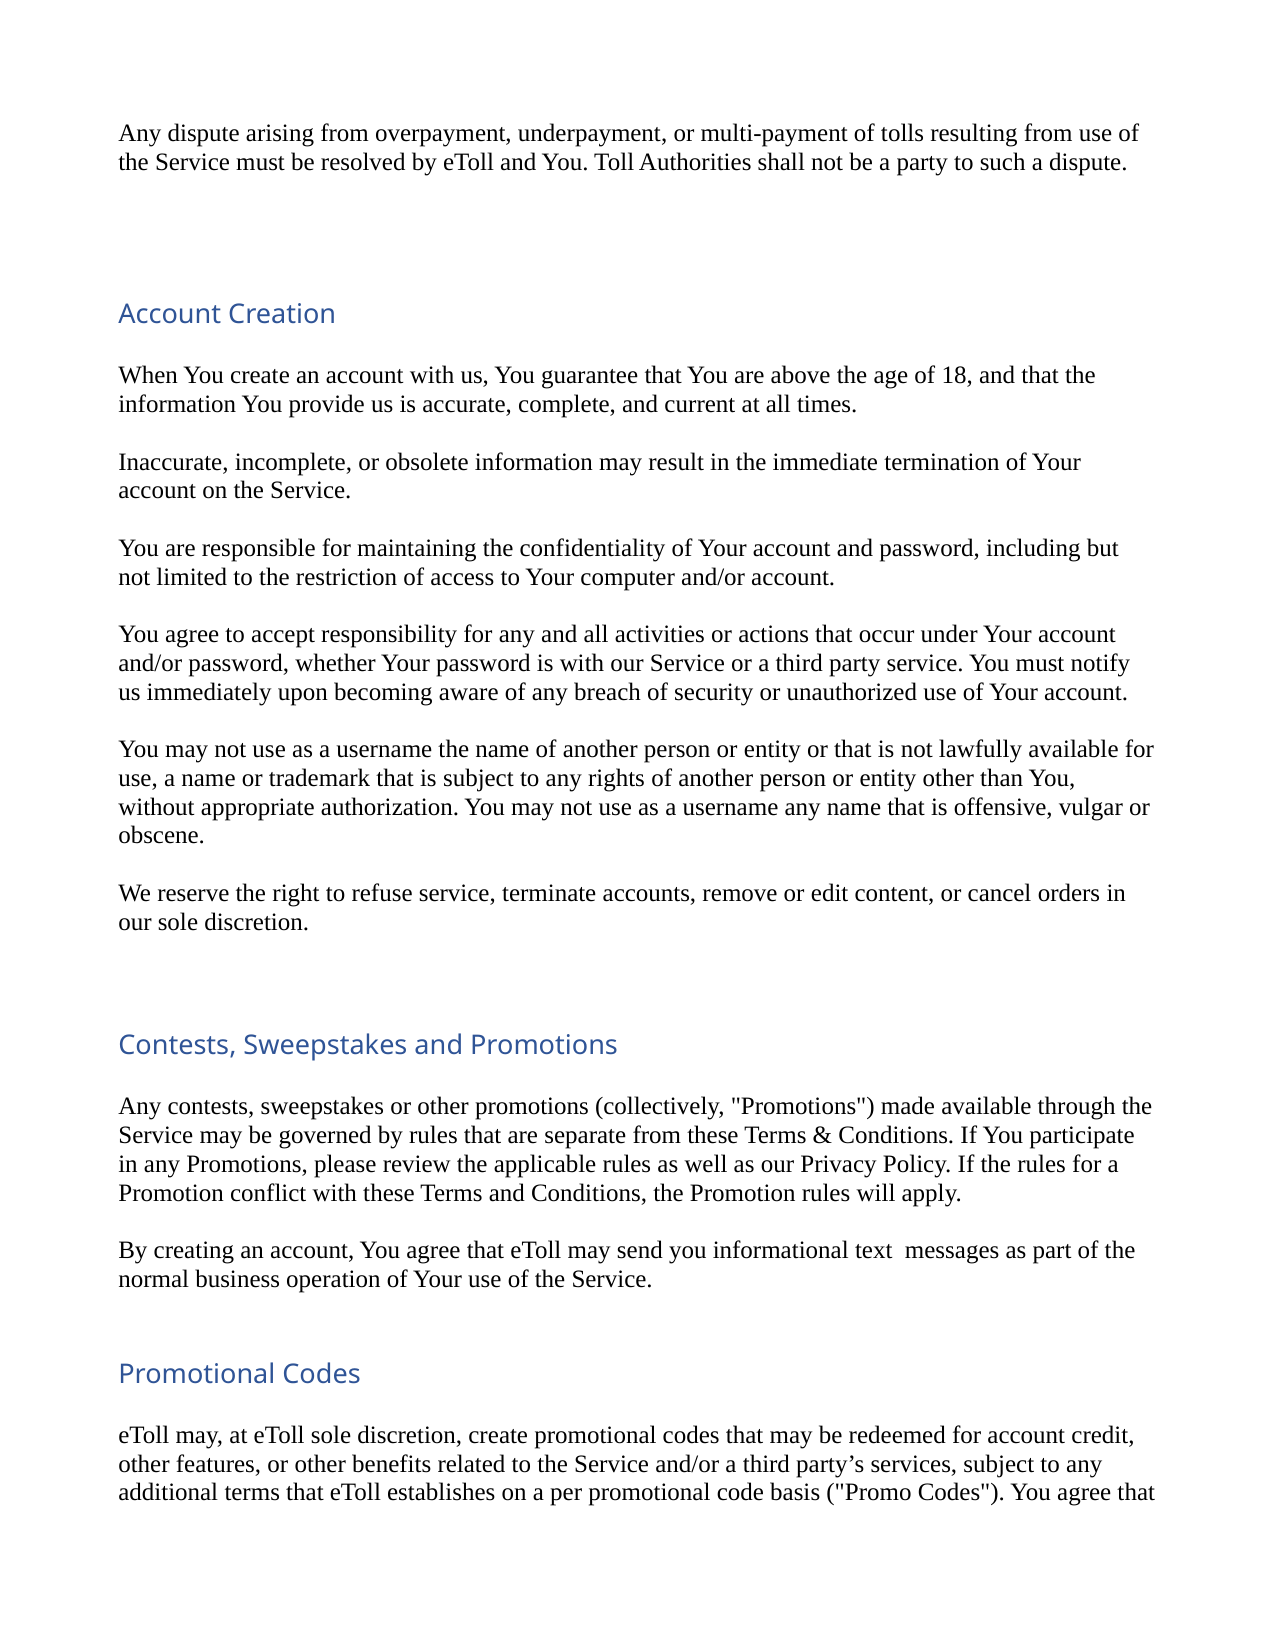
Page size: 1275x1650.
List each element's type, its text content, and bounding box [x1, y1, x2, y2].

text You may not use as a username the name of another person or entity or that is not lawfully available for use, a name or trademark that is subject to any rights of another person or entity other than You, without appropriate authorization. You may not use as a username any name that is offensive, vulgar or obscene. [118, 734, 1157, 849]
text You agree to accept responsibility for any and all activities or actions that occur under Your account and/or password, whether Your password is with our Service or a third party service. You must notify us immediately upon becoming aware of any breach of security or unauthorized use of Your account. [118, 619, 1157, 705]
text When You create an account with us, You guarantee that You are above the age of 18, and that the information You provide us is accurate, complete, and current at all times. [118, 360, 1157, 418]
text We reserve the right to refuse service, terminate accounts, remove or edit content, or cancel orders in our sole discretion. [118, 878, 1157, 935]
text Any contests, sweepstakes or other promotions (collectively, "Promotions") made available through the Service may be governed by rules that are separate from these Terms & Conditions. If You participate in any Promotions, please review the applicable rules as well as our Privacy Policy. If the rules for a Promotion conflict with these Terms and Conditions, the Promotion rules will apply. [118, 1091, 1157, 1206]
text Any dispute arising from overpayment, underpayment, or multi-payment of tolls resulting from use of the Service must be resolved by eToll and You. Toll Authorities shall not be a party to such a dispute. [118, 118, 1157, 176]
text You are responsible for maintaining the confidentiality of Your account and password, including but not limited to the restriction of access to Your computer and/or account. [118, 533, 1157, 590]
text By creating an account, You agree that eToll may send you informational text messages as part of the normal business operation of Your use of the Service. [118, 1235, 1157, 1293]
text Inaccurate, incomplete, or obsolete information may result in the immediate termination of Your account on the Service. [118, 447, 1157, 504]
subtitle Account Creation [118, 295, 1157, 332]
subtitle Promotional Codes [118, 1354, 1157, 1391]
subtitle Contests, Sweepstakes and Promotions [118, 1026, 1157, 1063]
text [118, 1420, 1157, 1506]
